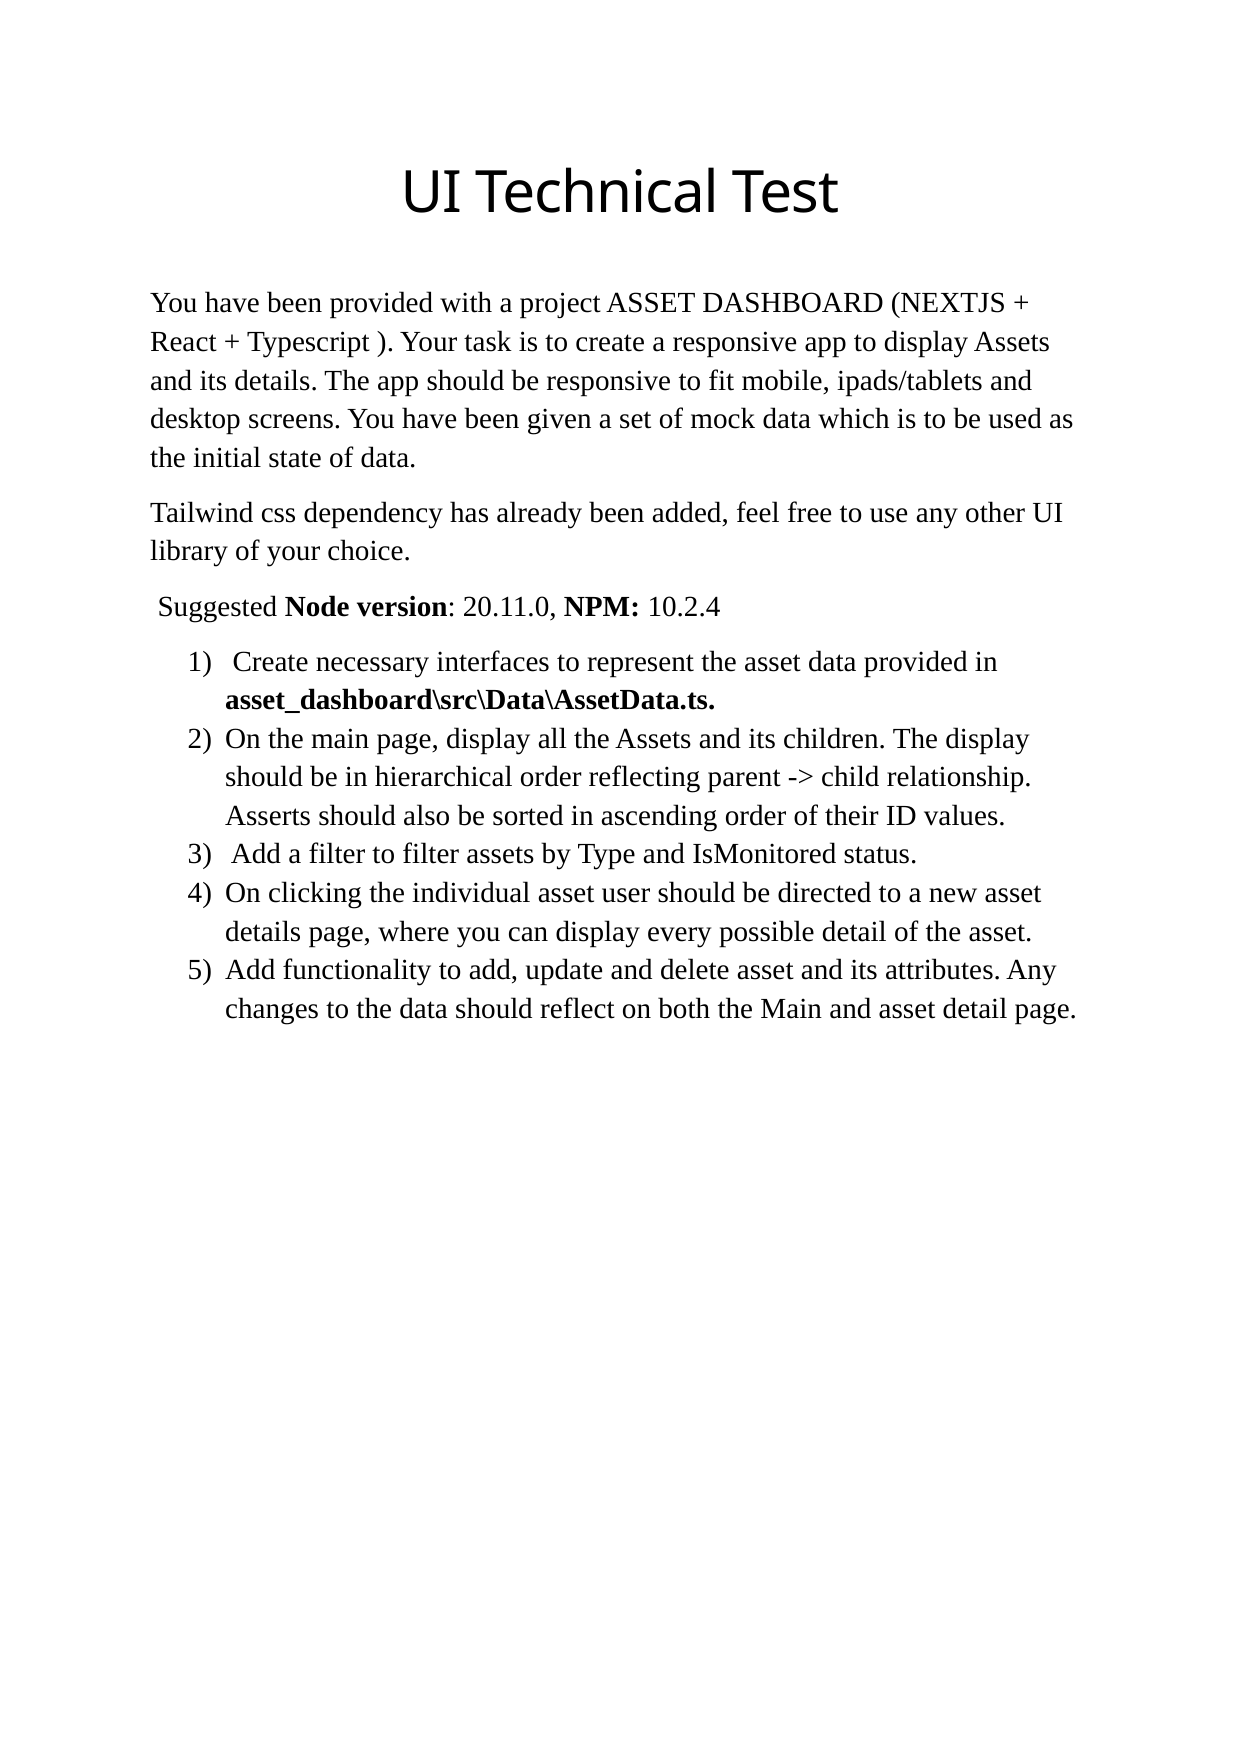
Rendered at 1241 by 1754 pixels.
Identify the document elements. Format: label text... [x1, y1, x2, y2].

list On clicking the individual asset user should be directed to a new asset details page, where you can display every possible detail of the asset. [187, 875, 1090, 947]
text UI Technical Test [150, 150, 1090, 229]
text Suggested Node version: 20.11.0, NPM: 10.2.4 [150, 589, 1090, 622]
list Add a filter to filter assets by Type and IsMonitored status. [187, 837, 1090, 870]
list On the main page, display all the Assets and its children. The display should be in hierarchical order reflecting parent -> child relationship. Asserts should also be sorted in ascending order of their ID values. [187, 721, 1090, 832]
text You have been provided with a project ASSET DASHBOARD (NEXTJS + React + Typescript ). Your task is to create a responsive app to display Assets and its details. The app should be responsive to fit mobile, ipads/tablets and desktop screens. You have been given a set of mock data which is to be used as the initial state of data. [150, 252, 1090, 473]
list Create necessary interfaces to represent the asset data provided in asset_dashboard\src\Data\AssetData.ts. [187, 644, 1090, 716]
list Add functionality to add, update and delete asset and its attributes. Any changes to the data should reflect on both the Main and asset detail page. [187, 952, 1090, 1024]
text Tailwind css dependency has already been added, feel free to use any other UI library of your choice. [150, 495, 1090, 567]
